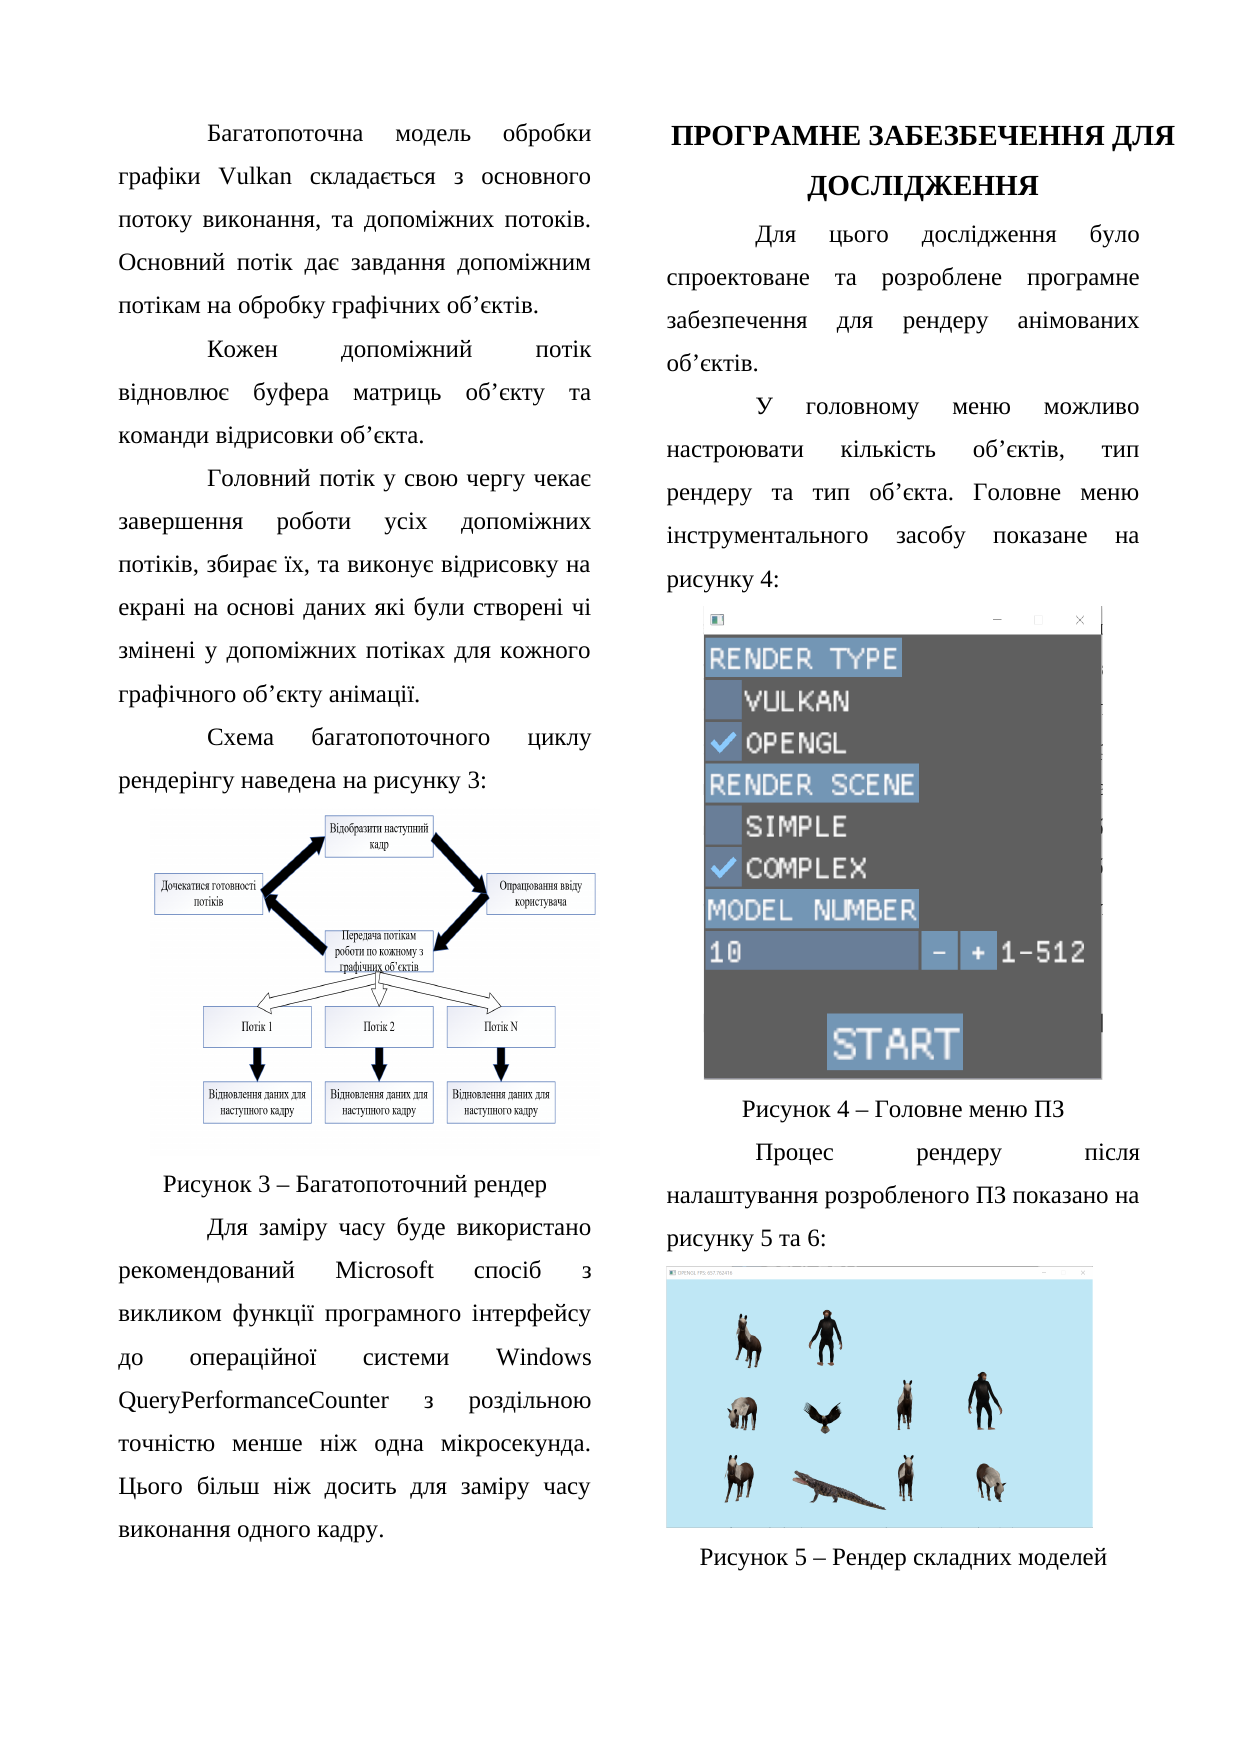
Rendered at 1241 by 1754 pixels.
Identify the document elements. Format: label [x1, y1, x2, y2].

picture [703, 606, 1103, 1080]
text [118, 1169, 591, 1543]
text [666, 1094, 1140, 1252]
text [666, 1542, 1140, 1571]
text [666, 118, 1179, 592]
picture [149, 808, 600, 1156]
picture [666, 1266, 1093, 1528]
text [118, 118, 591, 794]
